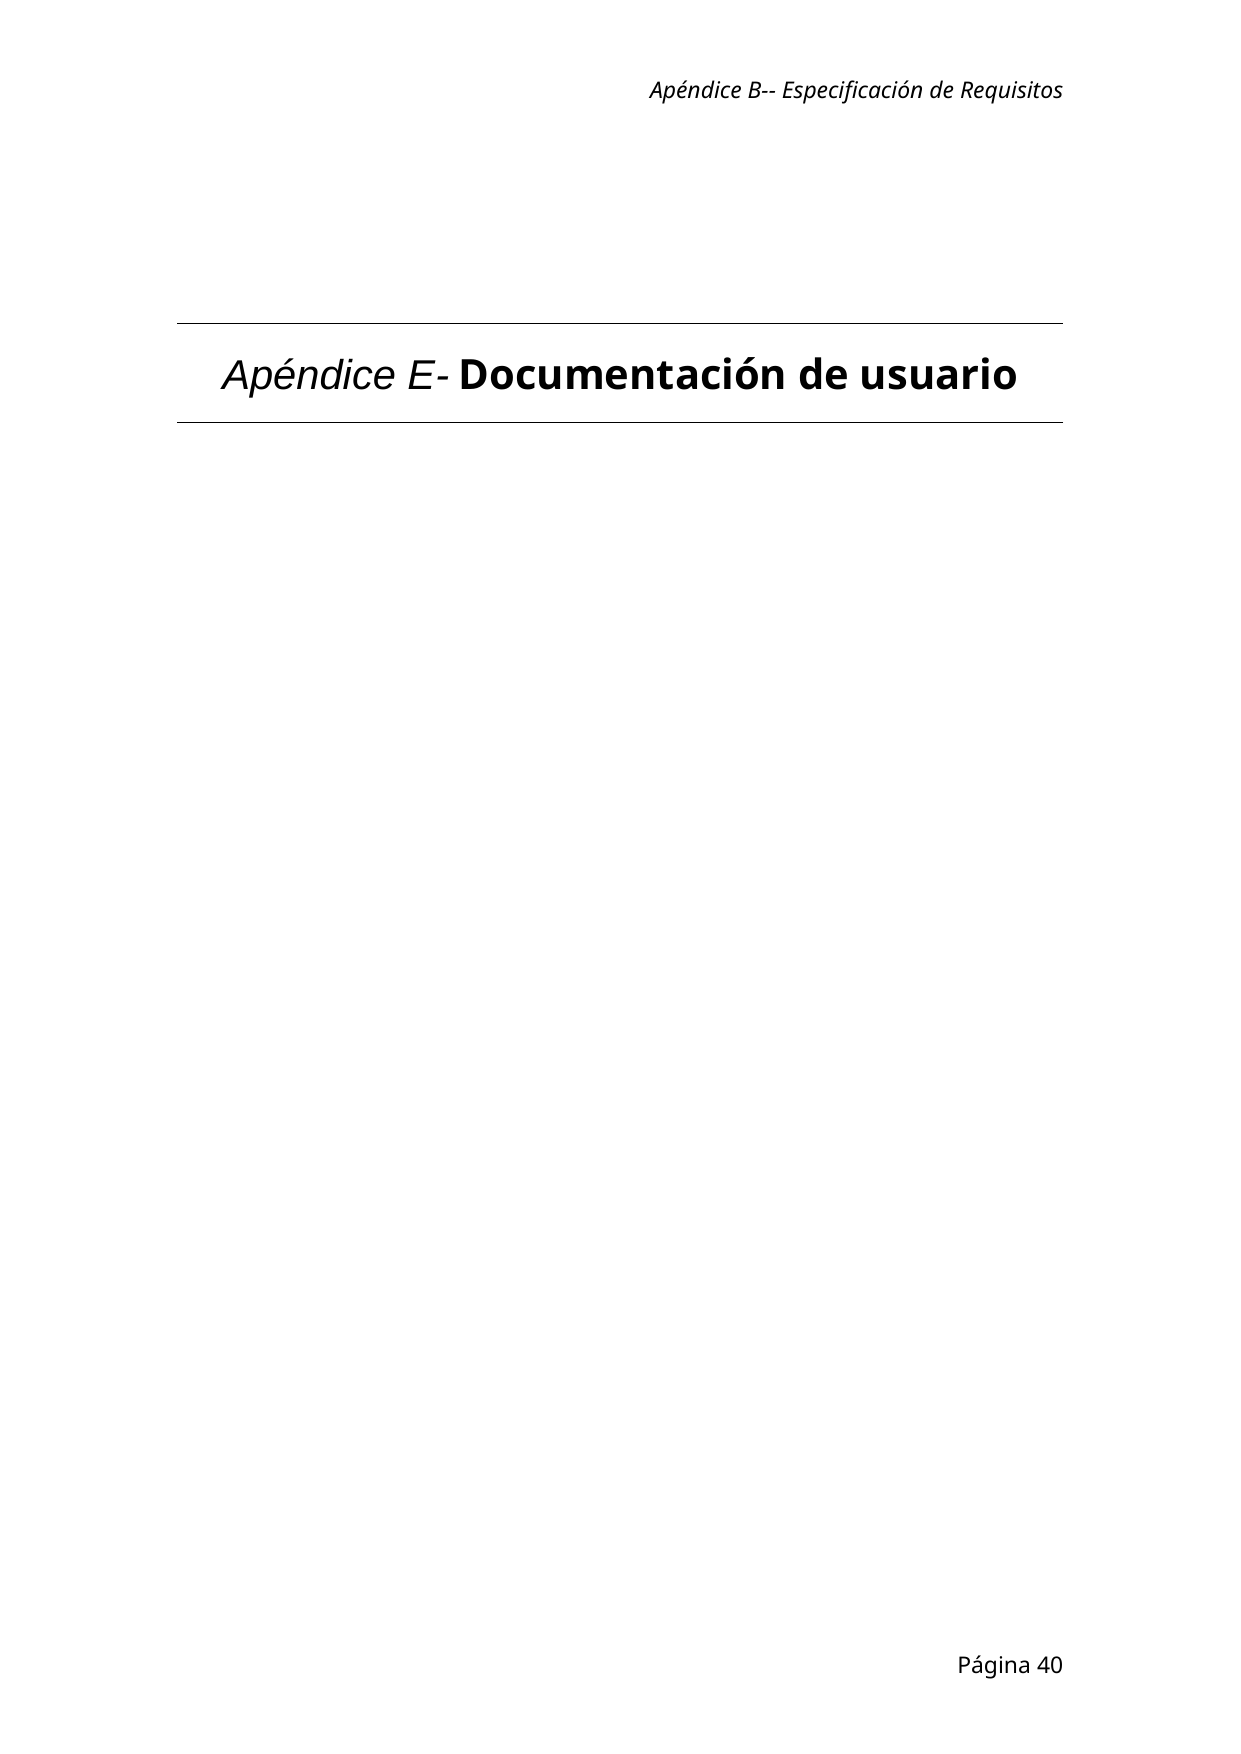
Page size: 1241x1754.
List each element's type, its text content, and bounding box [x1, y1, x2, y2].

subtitle Documentación de usuario [177, 324, 1063, 422]
